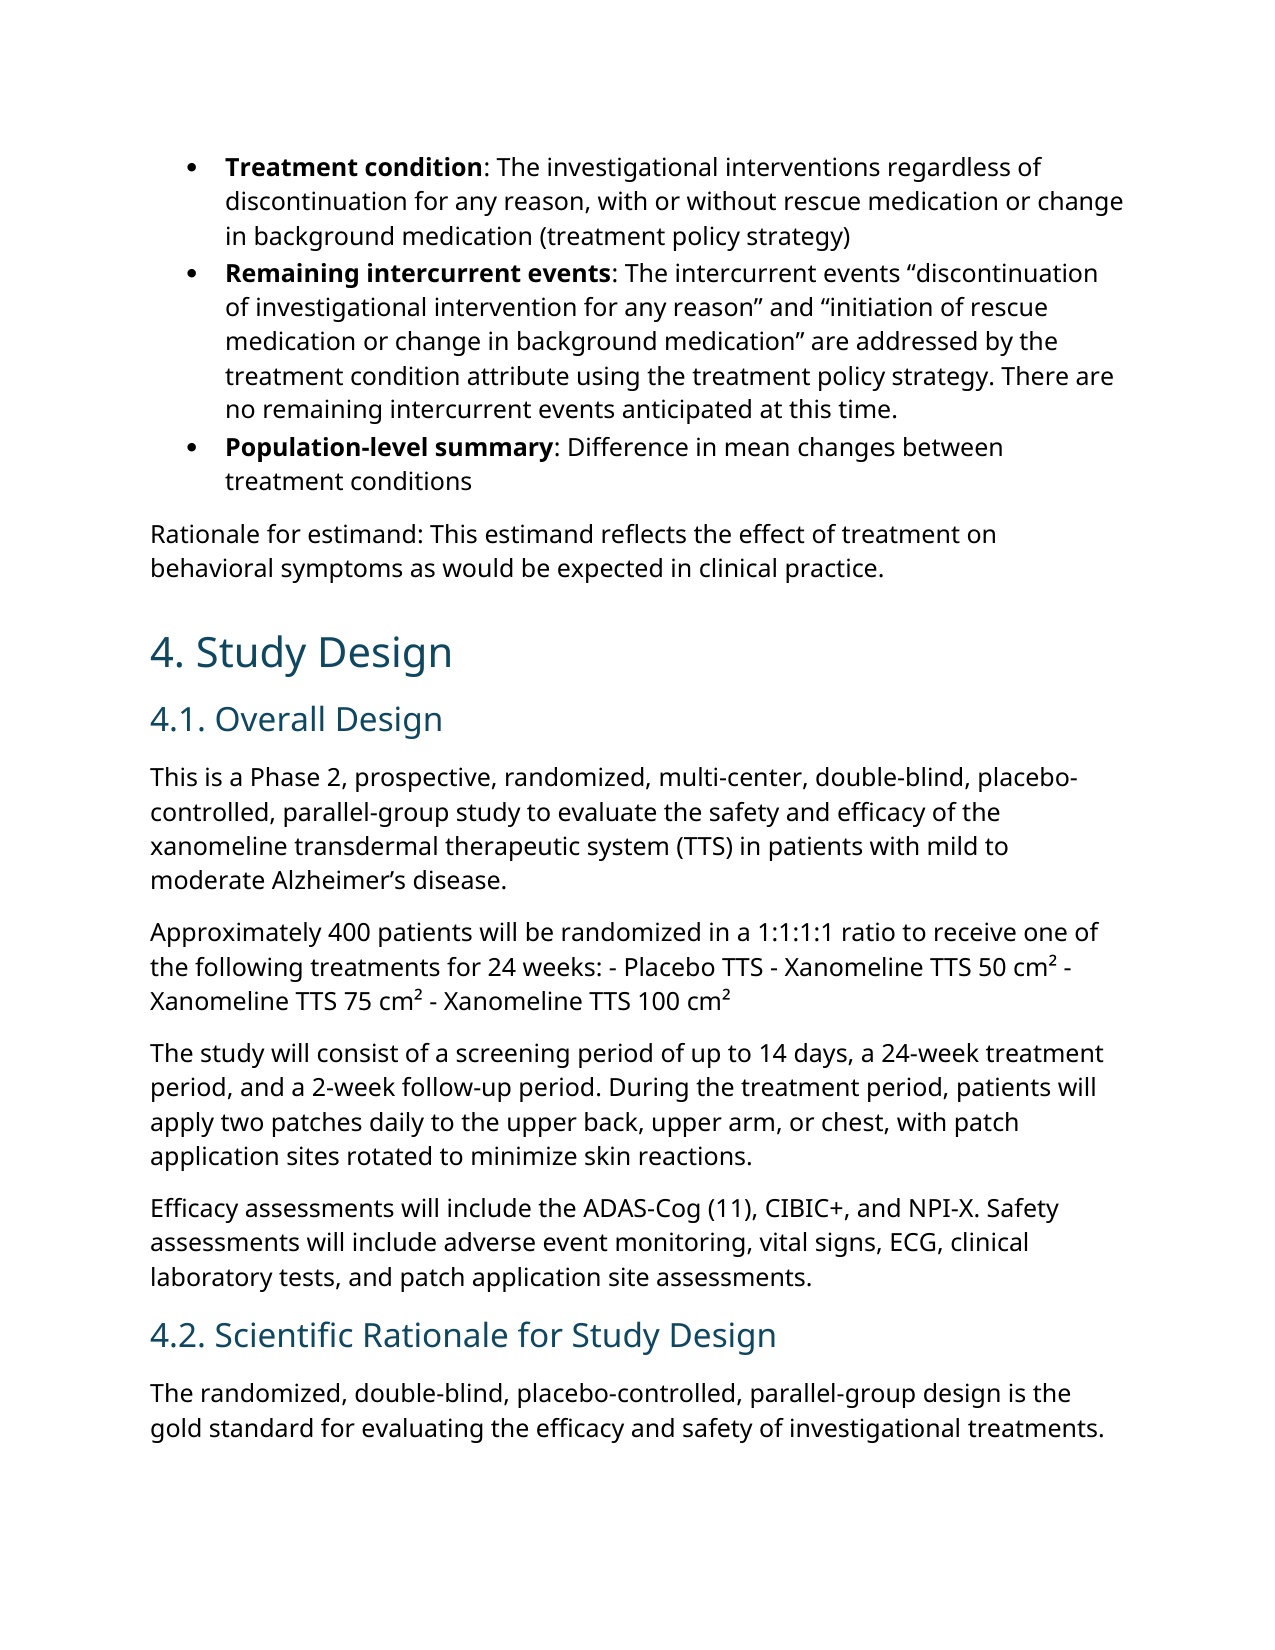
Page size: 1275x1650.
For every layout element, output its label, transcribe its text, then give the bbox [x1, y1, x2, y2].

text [150, 1376, 1125, 1444]
list Remaining intercurrent events: The intercurrent events “discontinuation of investigational intervention for any reason” and “initiation of rescue medication or change in background medication” are addressed by the treatment condition attribute using the treatment policy strategy. There are no remaining intercurrent events anticipated at this time. [187, 256, 1125, 426]
text This is a Phase 2, prospective, randomized, multi-center, double-blind, placebo-controlled, parallel-group study to evaluate the safety and efficacy of the xanomeline transdermal therapeutic system (TTS) in patients with mild to moderate Alzheimer’s disease. [150, 760, 1125, 896]
subtitle 4.1. Overall Design [150, 696, 1125, 741]
list Population-level summary: Difference in mean changes between treatment conditions [187, 430, 1125, 498]
text Approximately 400 patients will be randomized in a 1:1:1:1 ratio to receive one of the following treatments for 24 weeks: - Placebo TTS - Xanomeline TTS 50 cm² - Xanomeline TTS 75 cm² - Xanomeline TTS 100 cm² [150, 915, 1125, 1017]
text Rationale for estimand: This estimand reflects the effect of treatment on behavioral symptoms as would be expected in clinical practice. [150, 517, 1125, 585]
text The study will consist of a screening period of up to 14 days, a 24-week treatment period, and a 2-week follow-up period. During the treatment period, patients will apply two patches daily to the upper back, upper arm, or chest, with patch application sites rotated to minimize skin reactions. [150, 1036, 1125, 1172]
text Efficacy assessments will include the ADAS-Cog (11), CIBIC+, and NPI-X. Safety assessments will include adverse event monitoring, vital signs, ECG, clinical laboratory tests, and patch application site assessments. [150, 1191, 1125, 1293]
subtitle 4. Study Design [150, 622, 1125, 679]
list Treatment condition: The investigational interventions regardless of discontinuation for any reason, with or without rescue medication or change in background medication (treatment policy strategy) [187, 150, 1125, 252]
subtitle 4.2. Scientific Rationale for Study Design [150, 1312, 1125, 1357]
